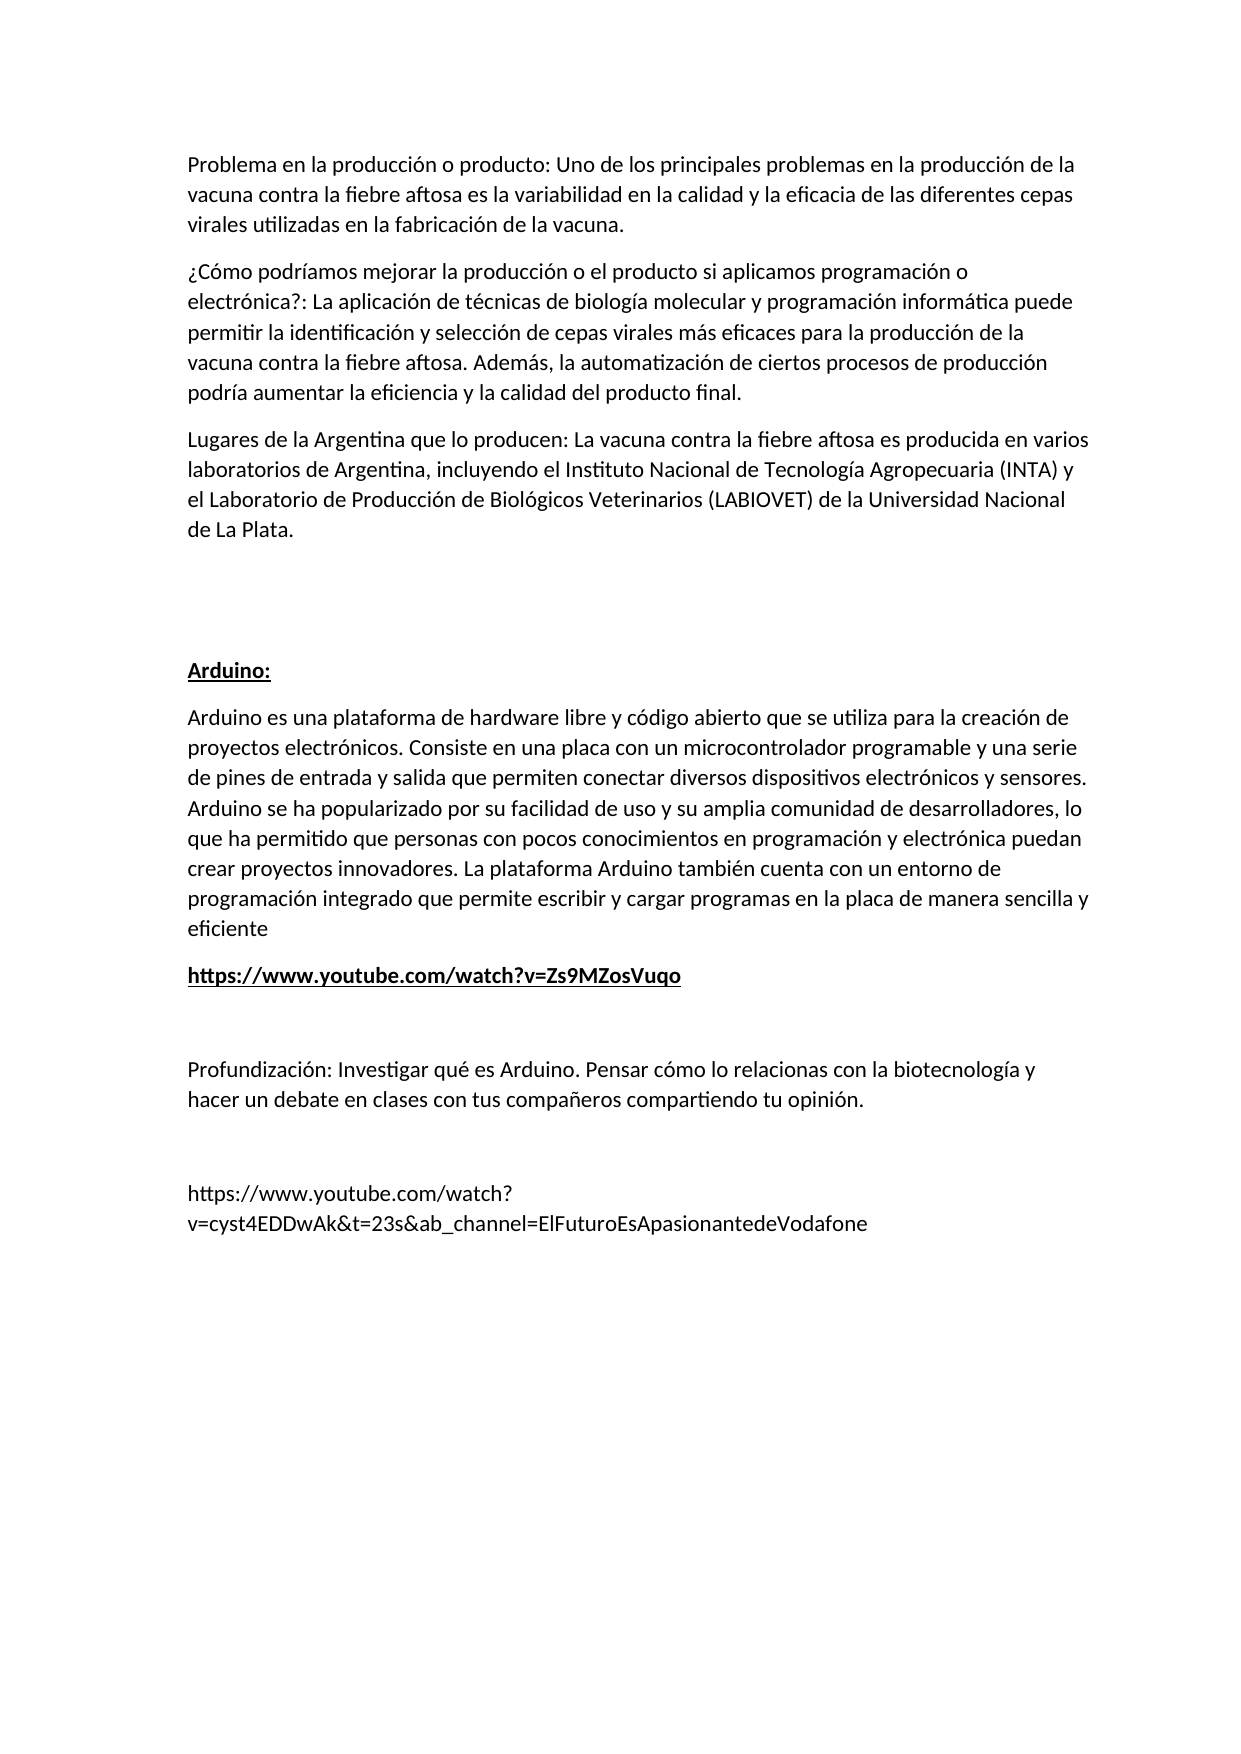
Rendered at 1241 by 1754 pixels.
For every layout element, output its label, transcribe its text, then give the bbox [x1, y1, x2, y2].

text Profundización: Investigar qué es Arduino. Pensar cómo lo relacionas con la biotecnología y hacer un debate en clases con tus compañeros compartiendo tu opinión. [187, 1055, 1090, 1113]
text Problema en la producción o producto: Uno de los principales problemas en la producción de la vacuna contra la fiebre aftosa es la variabilidad en la calidad y la eficacia de las diferentes cepas virales utilizadas en la fabricación de la vacuna. [187, 150, 1090, 238]
text https://www.youtube.com/watch?v=Zs9MZosVuqo [187, 961, 1090, 989]
text Arduino es una plataforma de hardware libre y código abierto que se utiliza para la creación de proyectos electrónicos. Consiste en una placa con un microcontrolador programable y una serie de pines de entrada y salida que permiten conectar diversos dispositivos electrónicos y sensores. Arduino se ha popularizado por su facilidad de uso y su amplia comunidad de desarrolladores, lo que ha permitido que personas con pocos conocimientos en programación y electrónica puedan crear proyectos innovadores. La plataforma Arduino también cuenta con un entorno de programación integrado que permite escribir y cargar programas en la placa de manera sencilla y eficiente [187, 703, 1090, 943]
text https://www.youtube.com/watch?v=cyst4EDDwAk&t=23s&ab_channel=ElFuturoEsApasionantedeVodafone [187, 1179, 1090, 1237]
text Arduino: [187, 656, 1090, 684]
text ¿Cómo podríamos mejorar la producción o el producto si aplicamos programación o electrónica?: La aplicación de técnicas de biología molecular y programación informática puede permitir la identificación y selección de cepas virales más eficaces para la producción de la vacuna contra la fiebre aftosa. Además, la automatización de ciertos procesos de producción podría aumentar la eficiencia y la calidad del producto final. [187, 257, 1090, 406]
text Lugares de la Argentina que lo producen: La vacuna contra la fiebre aftosa es producida en varios laboratorios de Argentina, incluyendo el Instituto Nacional de Tecnología Agropecuaria (INTA) y el Laboratorio de Producción de Biológicos Veterinarios (LABIOVET) de la Universidad Nacional de La Plata. [187, 425, 1090, 544]
